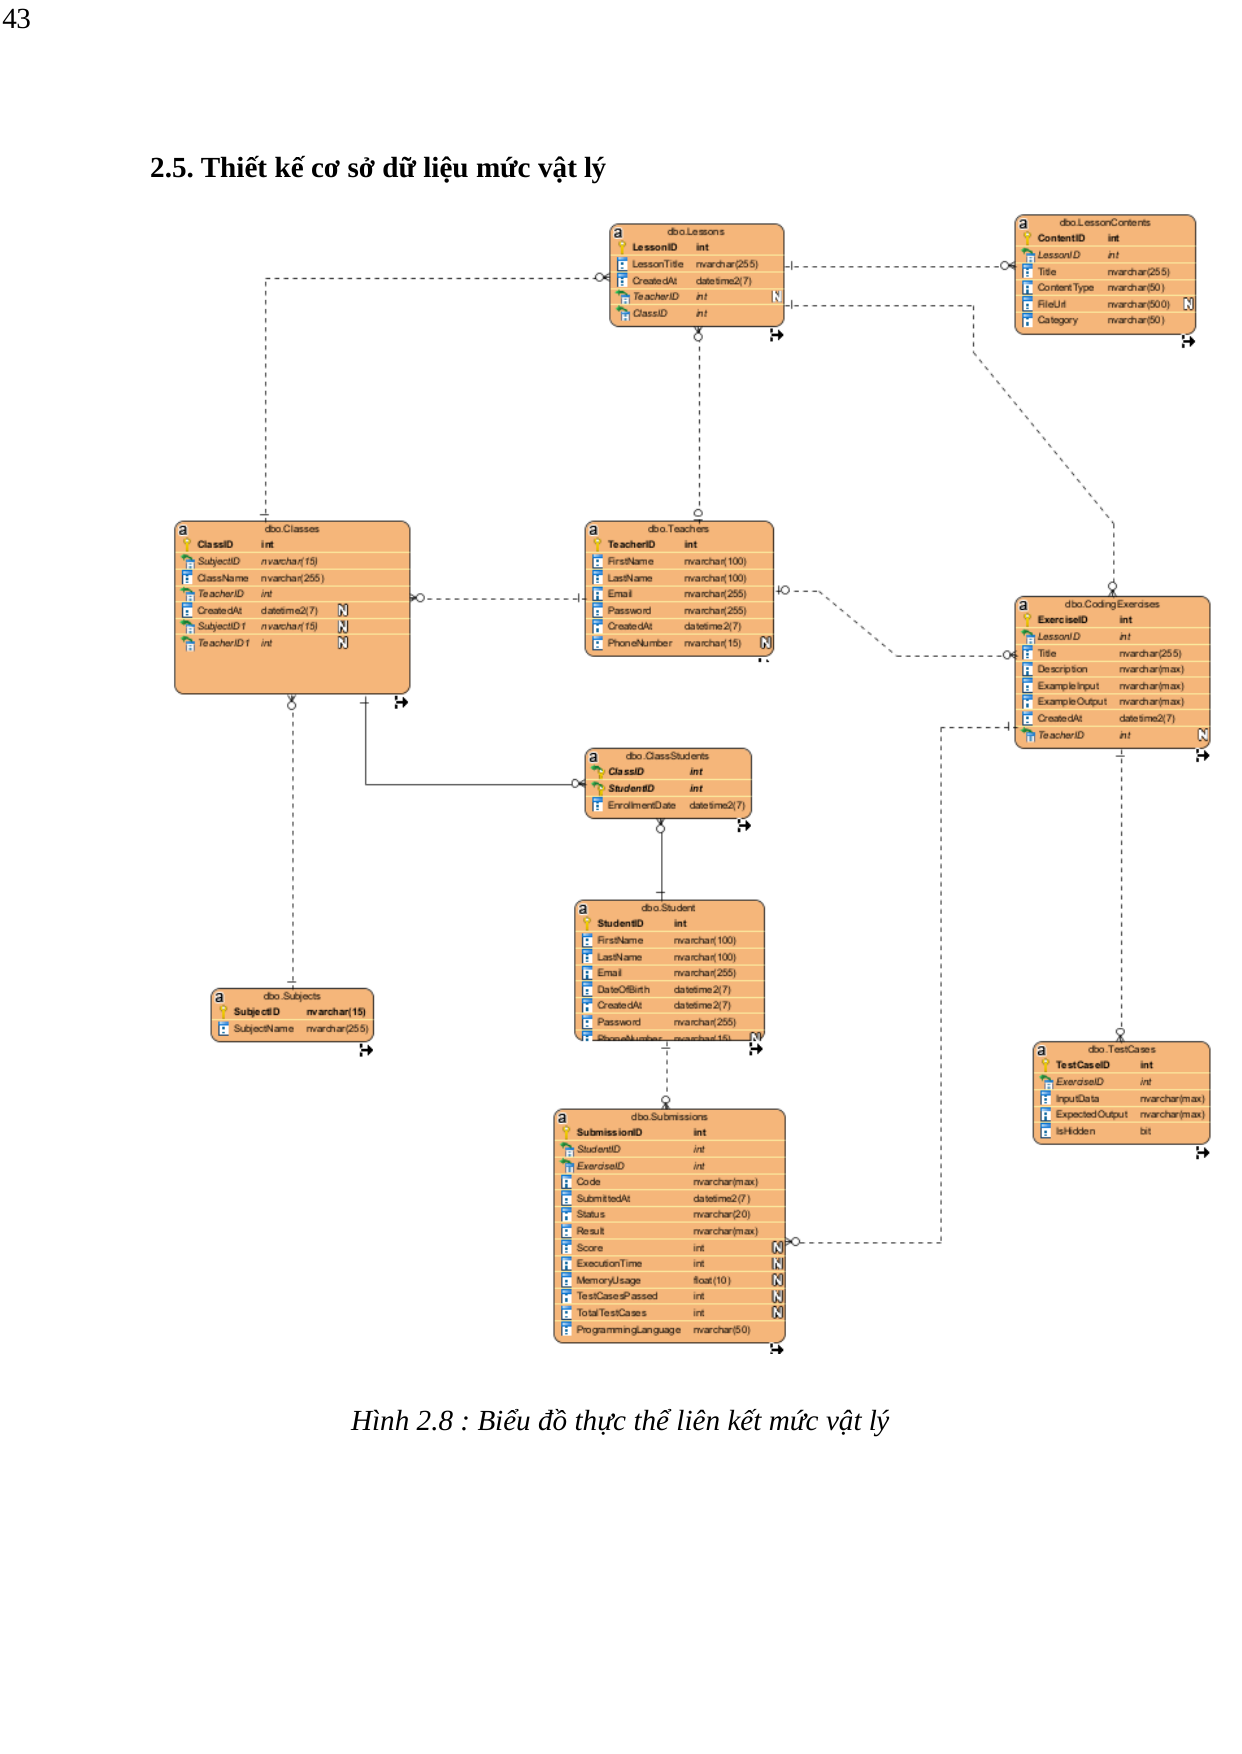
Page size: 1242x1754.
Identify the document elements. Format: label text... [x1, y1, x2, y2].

picture [147, 204, 1224, 1354]
subtitle Thiết kế cơ sở dữ liệu mức vật lý [150, 150, 1138, 183]
text Hình 2.8 : Biểu đồ thực thể liên kết mức vật lý [148, 1403, 1093, 1437]
